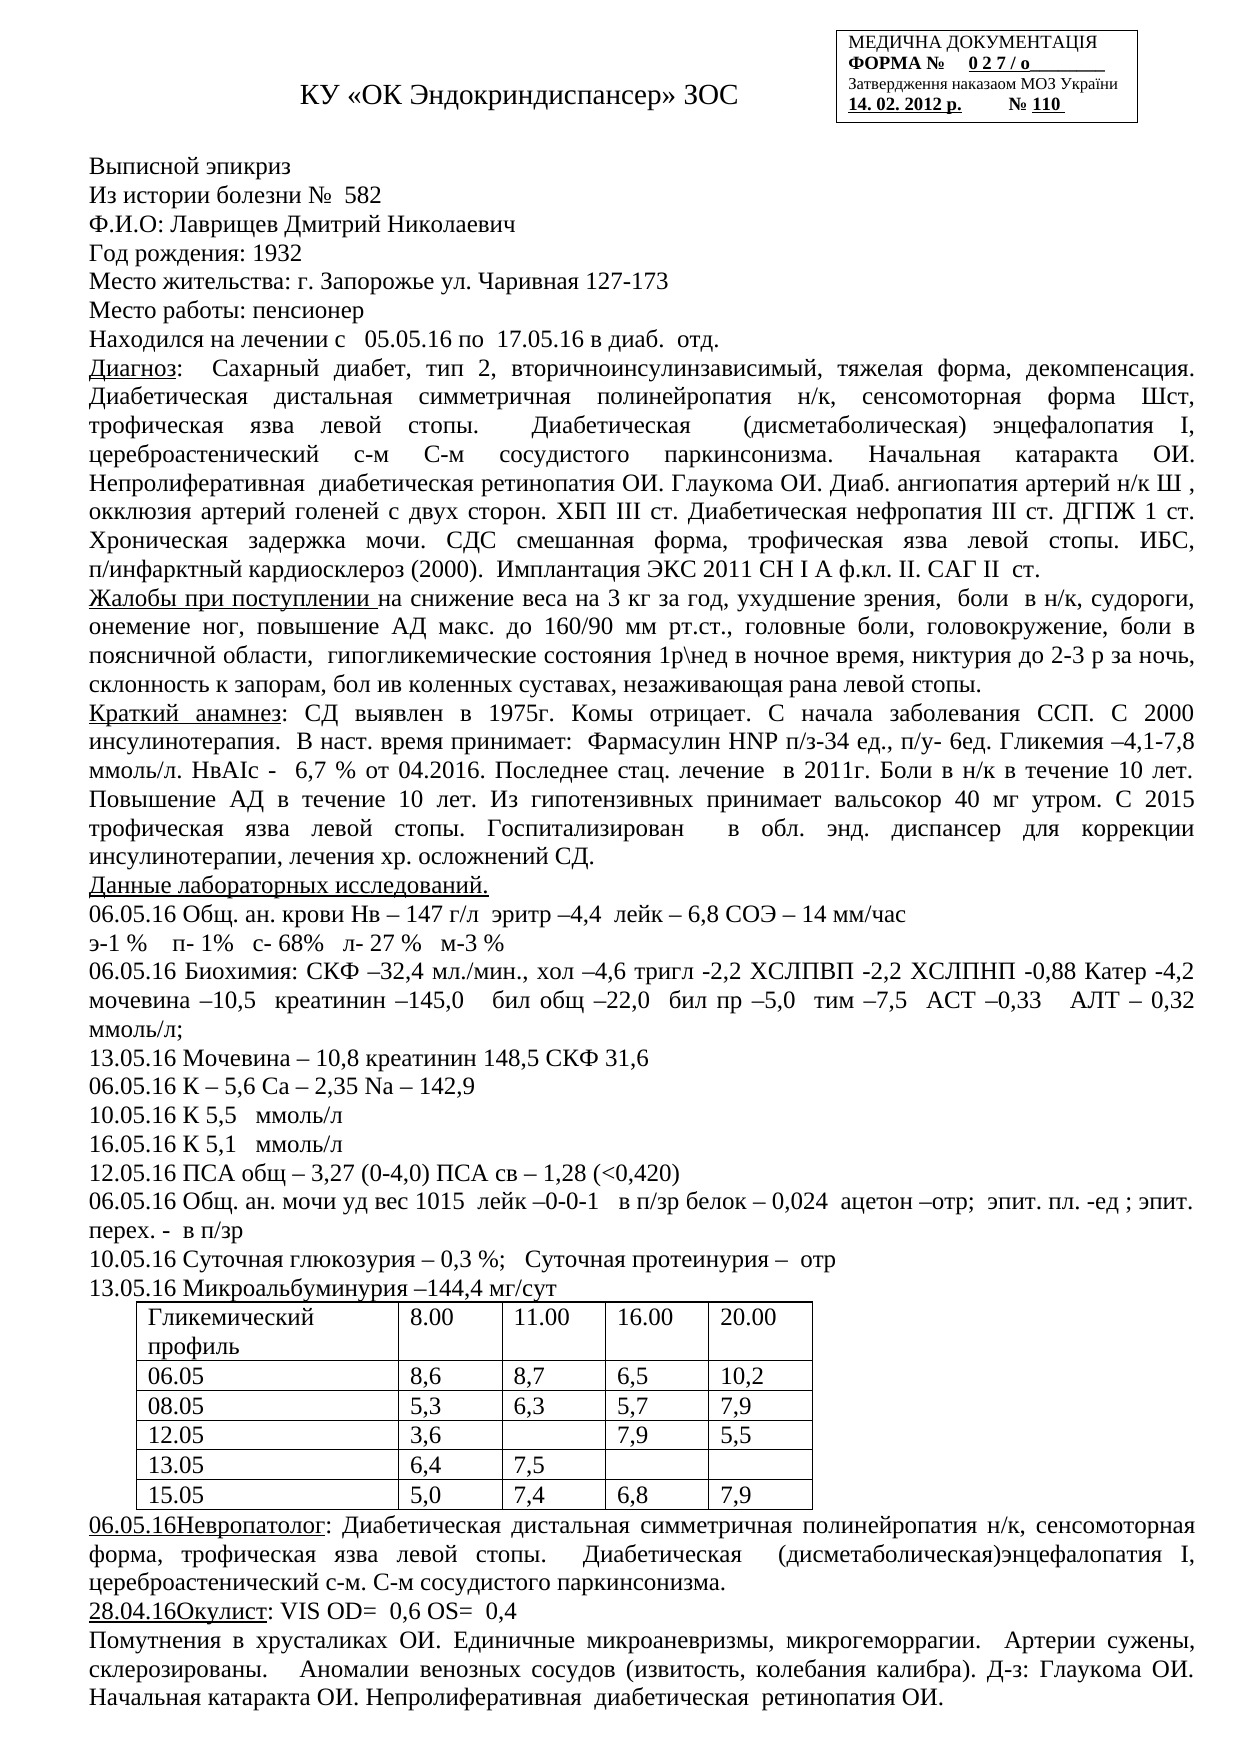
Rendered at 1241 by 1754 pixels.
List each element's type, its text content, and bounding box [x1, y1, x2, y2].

table_cell 6,4 [399, 1450, 502, 1479]
text Место жительства: г. Запорожье ул. Чаривная 127-173 [89, 266, 1196, 295]
table_header Гликемический профиль [137, 1303, 398, 1360]
table_cell 08.05 [137, 1391, 398, 1419]
table_cell [606, 1450, 708, 1479]
table_cell 7,9 [606, 1421, 708, 1449]
text 13.05.16 Мочевина – 10,8 креатинин 148,5 СКФ 31,6 [89, 1043, 1196, 1071]
text 16.05.16 К 5,1 ммоль/л [89, 1129, 1196, 1158]
table_cell 8,7 [503, 1361, 605, 1390]
table_cell 5,5 [709, 1421, 812, 1449]
table_cell 8,6 [399, 1361, 502, 1390]
table_cell 13.05 [137, 1450, 398, 1479]
table_cell 12.05 [137, 1421, 398, 1449]
text 28.04.16Окулист: VIS OD= 0,6 OS= 0,4 [89, 1596, 1196, 1625]
text 06.05.16 Биохимия: СКФ –32,4 мл./мин., хол –4,6 тригл -2,2 ХСЛПВП -2,2 ХСЛПНП -0,88 Катер -4,2 мочевина –10,5 креатинин –145,0 бил общ –22,0 бил пр –5,0 тим –7,5 АСТ –0,33 АЛТ – 0,32 ммоль/л; [89, 956, 1196, 1043]
text 06.05.16 К – 5,6 Са – 2,35 Na – 142,9 [89, 1071, 1196, 1100]
table_cell 7,9 [709, 1391, 812, 1419]
text Данные лабораторных исследований. [89, 870, 1196, 899]
subtitle 06.05.16 Общ. ан. мочи уд вес 1015 лейк –0-0-1 в п/зр белок – 0,024 ацетон –отр; эпит. пл. -ед ; эпит. перех. - в п/зр [89, 1186, 1196, 1244]
table_cell [709, 1450, 812, 1479]
table_cell 3,6 [399, 1421, 502, 1449]
table_cell 15.05 [137, 1480, 398, 1509]
table_header 8.00 [399, 1303, 502, 1360]
table_cell 5,3 [399, 1391, 502, 1419]
text 10.05.16 К 5,5 ммоль/л [89, 1100, 1196, 1129]
subtitle Из истории болезни № 582 [89, 180, 1196, 209]
subtitle 13.05.16 Микроальбуминурия –144,4 мг/сут [89, 1273, 1196, 1301]
text э-1 % п- 1% с- 68% л- 27 % м-3 % [89, 928, 1196, 956]
table_header 20.00 [709, 1303, 812, 1360]
table_cell 5,0 [399, 1480, 502, 1509]
text Жалобы при поступлении на снижение веса на 3 кг за год, ухудшение зрения, боли в н/к, судороги, онемение ног, повышение АД макс. до 160/90 мм рт.ст., головные боли, головокружение, боли в поясничной области, гипогликемические состояния 1р\нед в ночное время, никтурия до 2-3 р за ночь, склонность к запорам, бол ив коленных суставах, незаживающая рана левой стопы. [89, 583, 1196, 698]
table_cell 6,5 [606, 1361, 708, 1390]
text 10.05.16 Суточная глюкозурия – 0,3 %; Суточная протеинурия – отр [89, 1244, 1196, 1273]
subtitle Ф.И.О: Лаврищев Дмитрий Николаевич [89, 209, 1196, 238]
text 12.05.16 ПСА общ – 3,27 (0-4,0) ПСА св – 1,28 (<0,420) [89, 1158, 1196, 1186]
table_cell 6,3 [503, 1391, 605, 1419]
text Год рождения: 1932 [89, 238, 1196, 266]
table_cell 7,9 [709, 1480, 812, 1509]
table_cell [503, 1421, 605, 1449]
table_cell 06.05 [137, 1361, 398, 1390]
text Место работы: пенсионер [89, 295, 1196, 324]
table_header 16.00 [606, 1303, 708, 1360]
subtitle Выписной эпикриз [89, 151, 1202, 180]
text Помутнения в хрусталиках ОИ. Единичные микроаневризмы, микрогеморрагии. Артерии сужены, склерозированы. Аномалии венозных сосудов (извитость, колебания калибра). Д-з: Глаукома ОИ. Начальная катаракта ОИ. Непролиферативная диабетическая ретинопатия ОИ. [89, 1625, 1196, 1711]
text 06.05.16 Общ. ан. крови Нв – 147 г/л эритр –4,4 лейк – 6,8 СОЭ – 14 мм/час [89, 899, 1196, 928]
text Диагноз: Сахарный диабет, тип 2, вторичноинсулинзависимый, тяжелая форма, декомпенсация. Диабетическая дистальная симметричная полинейропатия н/к, сенсомоторная форма Шст, трофическая язва левой стопы. Диабетическая (дисметаболическая) энцефалопатия I, цереброастенический с-м С-м сосудистого паркинсонизма. Начальная катаракта ОИ. Непролиферативная диабетическая ретинопатия ОИ. Глаукома ОИ. Диаб. ангиопатия артерий н/к Ш , окклюзия артерий голеней с двух сторон. ХБП III ст. Диабетическая нефропатия III ст. ДГПЖ 1 ст. Хроническая задержка мочи. СДС смешанная форма, трофическая язва левой стопы. ИБС, п/инфарктный кардиосклероз (2000). Имплантация ЭКС 2011 СН I А ф.кл. II. САГ II ст. [89, 353, 1196, 583]
table_cell 7,5 [503, 1450, 605, 1479]
table_cell 5,7 [606, 1391, 708, 1419]
text 06.05.16Невропатолог: Диабетическая дистальная симметричная полинейропатия н/к, сенсомоторная форма, трофическая язва левой стопы. Диабетическая (дисметаболическая)энцефалопатия I, цереброастенический с-м. С-м сосудистого паркинсонизма. [89, 1510, 1196, 1596]
text Краткий анамнез: СД выявлен в 1975г. Комы отрицает. С начала заболевания ССП. С 2000 инсулинотерапия. В наст. время принимает: Фармасулин НNР п/з-34 ед., п/у- 6ед. Гликемия –4,1-7,8 ммоль/л. НвАIс - 6,7 % от 04.2016. Последнее стац. лечение в 2011г. Боли в н/к в течение 10 лет. Повышение АД в течение 10 лет. Из гипотензивных принимает вальсокор 40 мг утром. С 2015 трофическая язва левой стопы. Госпитализирован в обл. энд. диспансер для коррекции инсулинотерапии, лечения хр. осложнений СД. [89, 698, 1196, 870]
table_header 11.00 [503, 1303, 605, 1360]
table_cell 7,4 [503, 1480, 605, 1509]
text Находился на лечении с 05.05.16 по 17.05.16 в диаб. отд. [89, 324, 1196, 353]
table_cell 6,8 [606, 1480, 708, 1509]
table_cell 10,2 [709, 1361, 812, 1390]
